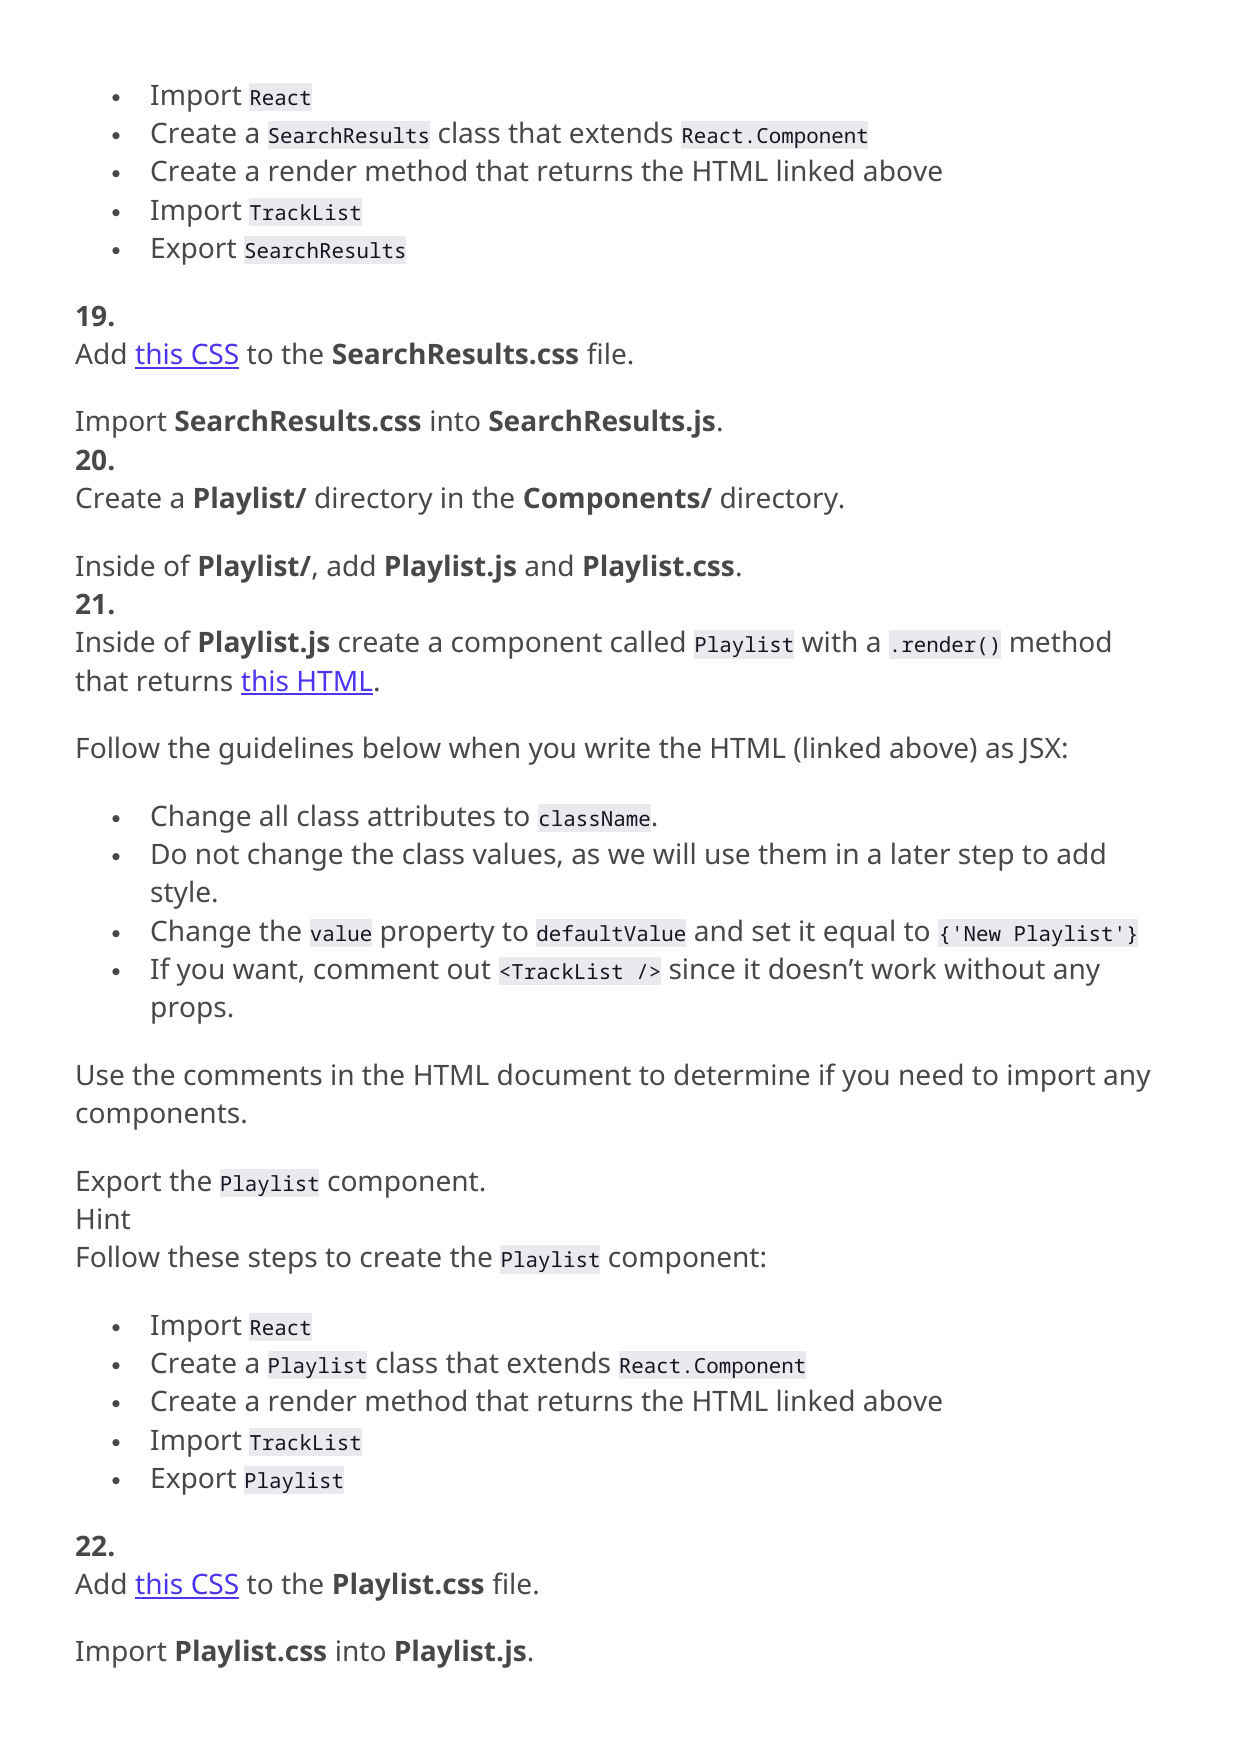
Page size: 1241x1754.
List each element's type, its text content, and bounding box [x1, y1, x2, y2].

list Import TrackList [112, 190, 1165, 228]
text 20. [75, 440, 1165, 478]
list Create a Playlist class that extends React.Component [112, 1343, 1165, 1382]
text Add this CSS to the SearchResults.css file. [75, 334, 1165, 372]
text Inside of Playlist/, add Playlist.js and Playlist.css. [75, 546, 1165, 584]
text Follow the guidelines below when you write the HTML (linked above) as JSX: [75, 728, 1165, 767]
text Add this CSS to the Playlist.css file. [75, 1564, 1165, 1602]
list If you want, comment out <TrackList /> since it doesn’t work without any props. [112, 949, 1165, 1026]
list Export Playlist [112, 1458, 1165, 1497]
list Import React [112, 1305, 1165, 1343]
list Create a SearchResults class that extends React.Component [112, 113, 1165, 152]
text Import SearchResults.css into SearchResults.js. [75, 402, 1165, 440]
list Do not change the class values, as we will use them in a later step to add style. [112, 834, 1165, 911]
list Change all class attributes to className. [112, 796, 1165, 834]
text Inside of Playlist.js create a component called Playlist with a .render() method that returns this HTML. [75, 622, 1165, 699]
text Hint [75, 1199, 1165, 1237]
text Use the comments in the HTML document to determine if you need to import any components. [75, 1055, 1165, 1132]
text 19. [75, 296, 1165, 334]
text 22. [75, 1526, 1165, 1564]
list Create a render method that returns the HTML linked above [112, 152, 1165, 190]
text Import Playlist.css into Playlist.js. [75, 1632, 1165, 1670]
text Follow these steps to create the Playlist component: [75, 1237, 1165, 1276]
text 21. [75, 584, 1165, 622]
text Export the Playlist component. [75, 1161, 1165, 1199]
list Create a render method that returns the HTML linked above [112, 1382, 1165, 1420]
text Create a Playlist/ directory in the Components/ directory. [75, 478, 1165, 517]
list Import React [112, 75, 1165, 113]
list Change the value property to defaultValue and set it equal to {'New Playlist'} [112, 911, 1165, 949]
list Export SearchResults [112, 228, 1165, 267]
list Import TrackList [112, 1420, 1165, 1458]
